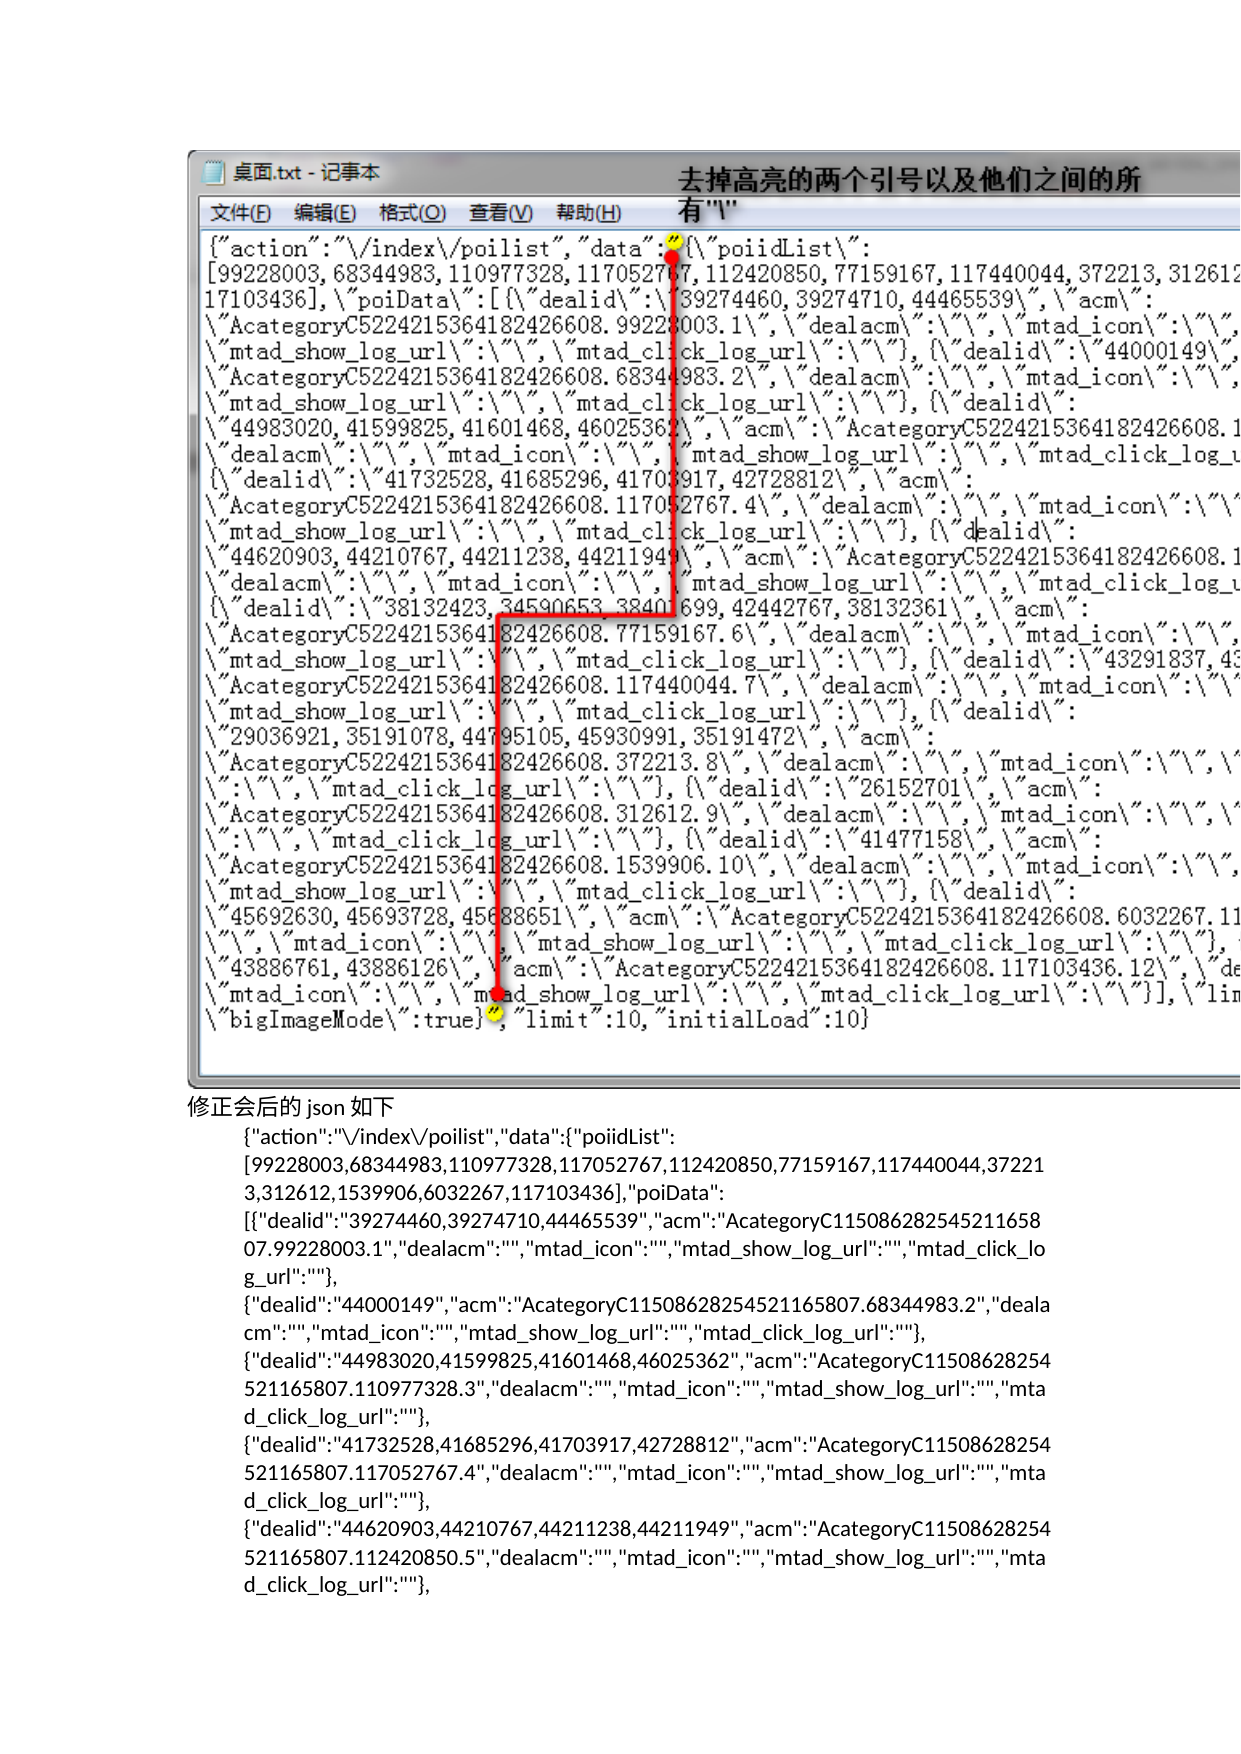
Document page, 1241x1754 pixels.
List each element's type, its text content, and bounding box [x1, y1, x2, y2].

picture [187, 150, 1241, 1089]
text 修正会后的json如下 [187, 1089, 1053, 1122]
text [244, 1122, 1053, 1599]
